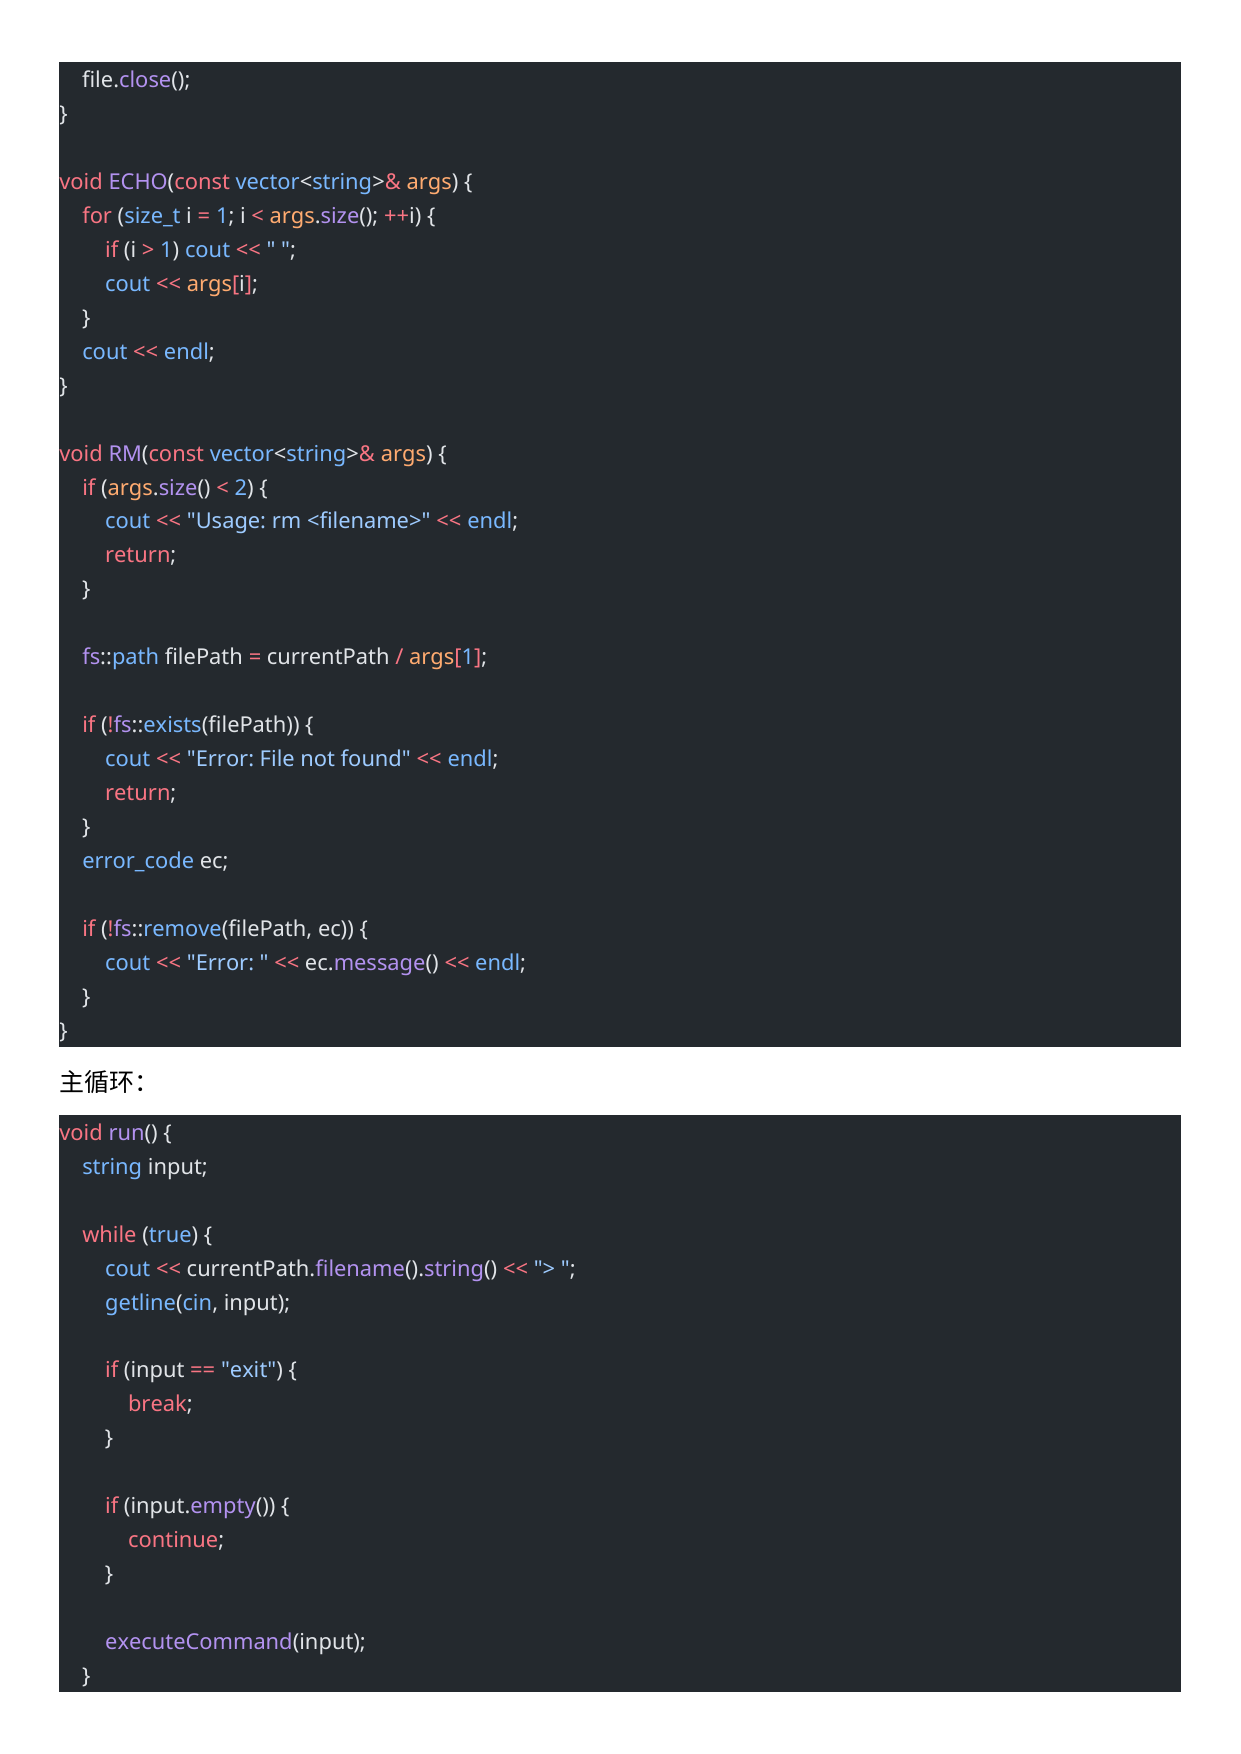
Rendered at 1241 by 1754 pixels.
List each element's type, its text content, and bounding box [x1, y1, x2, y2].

text fs::path filePath = currentPath / args[1]; [59, 639, 1181, 673]
text } [59, 96, 1181, 130]
text break; [59, 1386, 1181, 1420]
text cout << "Error: " << ec.message() << endl; [59, 945, 1181, 979]
text } [59, 300, 1181, 334]
text cout << currentPath.filename().string() << "> "; [59, 1251, 1181, 1284]
text 主循环： [59, 1047, 1181, 1115]
text error_code ec; [59, 843, 1181, 877]
text cout << args[i]; [59, 266, 1181, 300]
text return; [59, 775, 1181, 809]
text if (input.empty()) { [59, 1488, 1181, 1522]
text } [59, 368, 1181, 402]
text if (!fs::remove(filePath, ec)) { [59, 911, 1181, 945]
text cout << endl; [59, 334, 1181, 368]
text while (true) { [59, 1217, 1181, 1251]
text } [59, 979, 1181, 1013]
text void ECHO(const vector<string>& args) { [59, 164, 1181, 198]
text cout << "Error: File not found" << endl; [59, 741, 1181, 775]
text if (args.size() < 2) { [59, 469, 1181, 503]
text } [59, 1013, 1181, 1047]
text } [59, 571, 1181, 605]
text void run() { [59, 1115, 1181, 1149]
text executeCommand(input); [59, 1624, 1181, 1658]
text file.close(); [59, 62, 1181, 96]
text string input; [59, 1149, 1181, 1183]
text if (!fs::exists(filePath)) { [59, 707, 1181, 741]
text } [59, 1658, 1181, 1692]
text } [59, 1556, 1181, 1590]
text void RM(const vector<string>& args) { [59, 436, 1181, 469]
text return; [59, 537, 1181, 571]
text if (input == "exit") { [59, 1352, 1181, 1386]
text if (i > 1) cout << " "; [59, 232, 1181, 266]
text for (size_t i = 1; i < args.size(); ++i) { [59, 198, 1181, 232]
text cout << "Usage: rm <filename>" << endl; [59, 503, 1181, 537]
text } [59, 809, 1181, 843]
text } [59, 1420, 1181, 1454]
text continue; [59, 1522, 1181, 1556]
text getline(cin, input); [59, 1284, 1181, 1318]
